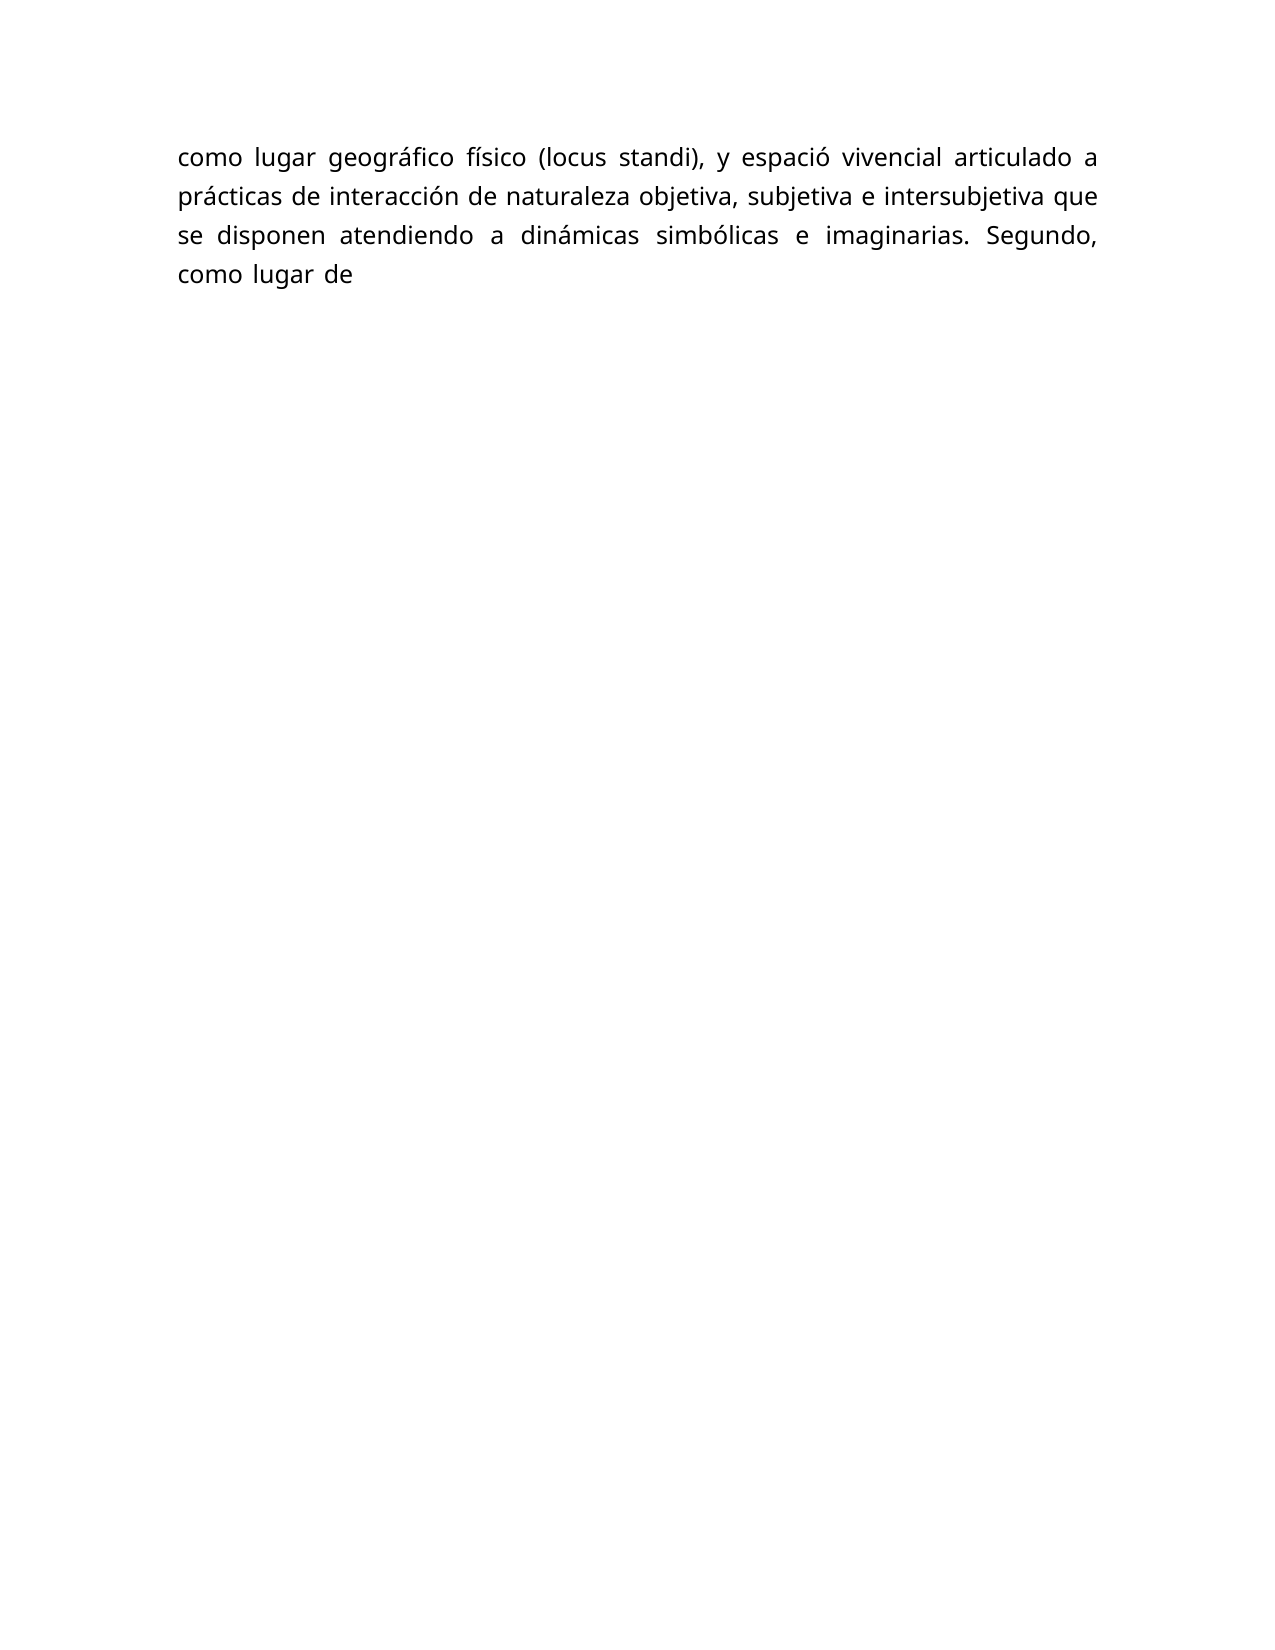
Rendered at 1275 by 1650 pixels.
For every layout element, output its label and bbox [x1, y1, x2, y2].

text [177, 139, 1098, 291]
